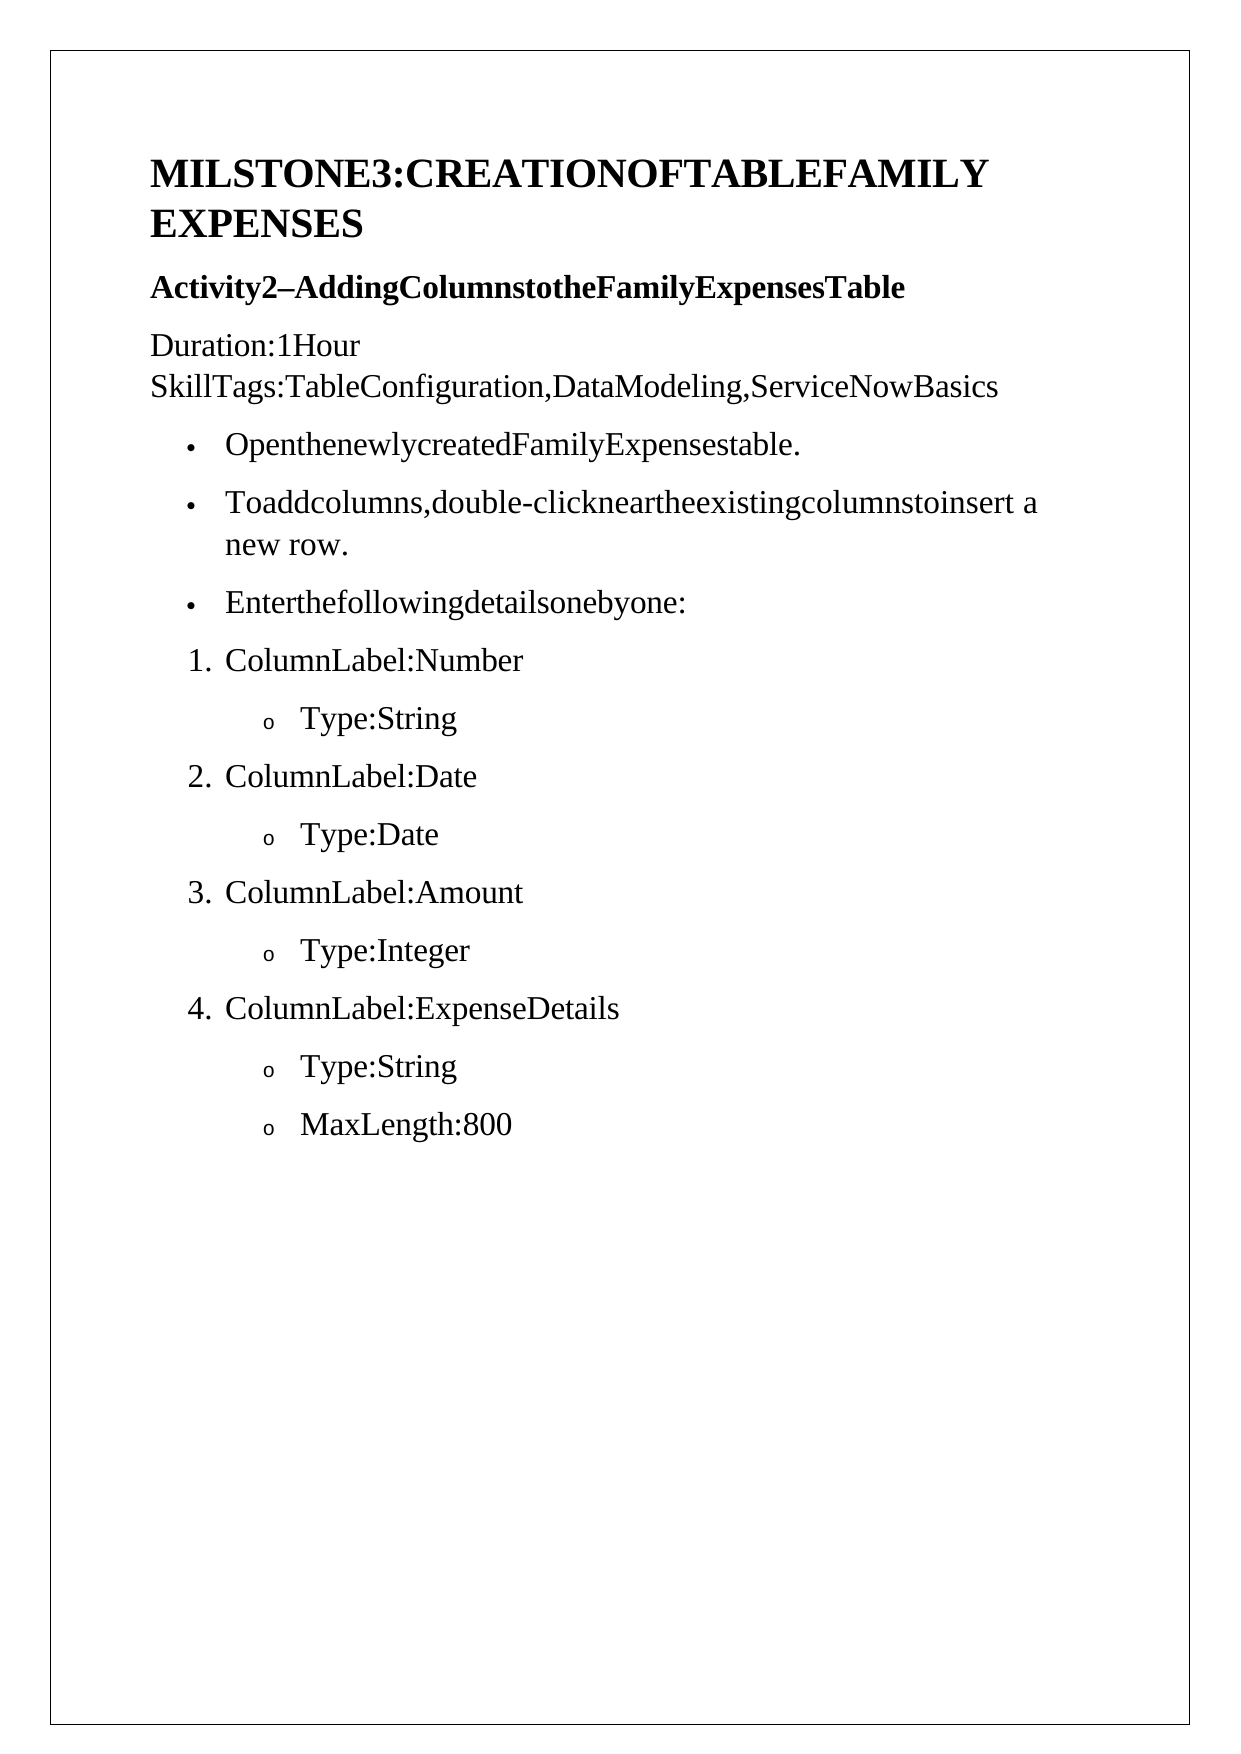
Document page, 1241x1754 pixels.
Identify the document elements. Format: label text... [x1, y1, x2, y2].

list ColumnLabel:Amount [187, 872, 1181, 910]
text Duration:1Hour SkillTags:TableConfiguration,DataModeling,ServiceNowBasics [150, 325, 1181, 405]
list ColumnLabel:Date [187, 756, 1181, 794]
list Type:Integer [262, 930, 1181, 968]
text Activity2–AddingColumnstotheFamilyExpensesTable [150, 267, 1181, 306]
list ColumnLabel:ExpenseDetails [187, 988, 1181, 1027]
list Enterthefollowingdetailsonebyone: [187, 582, 1181, 620]
list ColumnLabel:Number [187, 640, 1181, 678]
list MaxLength:800 [262, 1104, 1181, 1142]
list Type:String [262, 1046, 1181, 1084]
list Toaddcolumns,double-clickneartheexistingcolumnstoinsert a new row. [187, 483, 1038, 562]
list OpenthenewlycreatedFamilyExpensestable. [187, 425, 1181, 463]
subtitle MILSTONE3:CREATIONOFTABLEFAMILY EXPENSES [150, 148, 1181, 246]
list Type:Date [262, 814, 1181, 852]
list Type:String [262, 698, 1181, 736]
